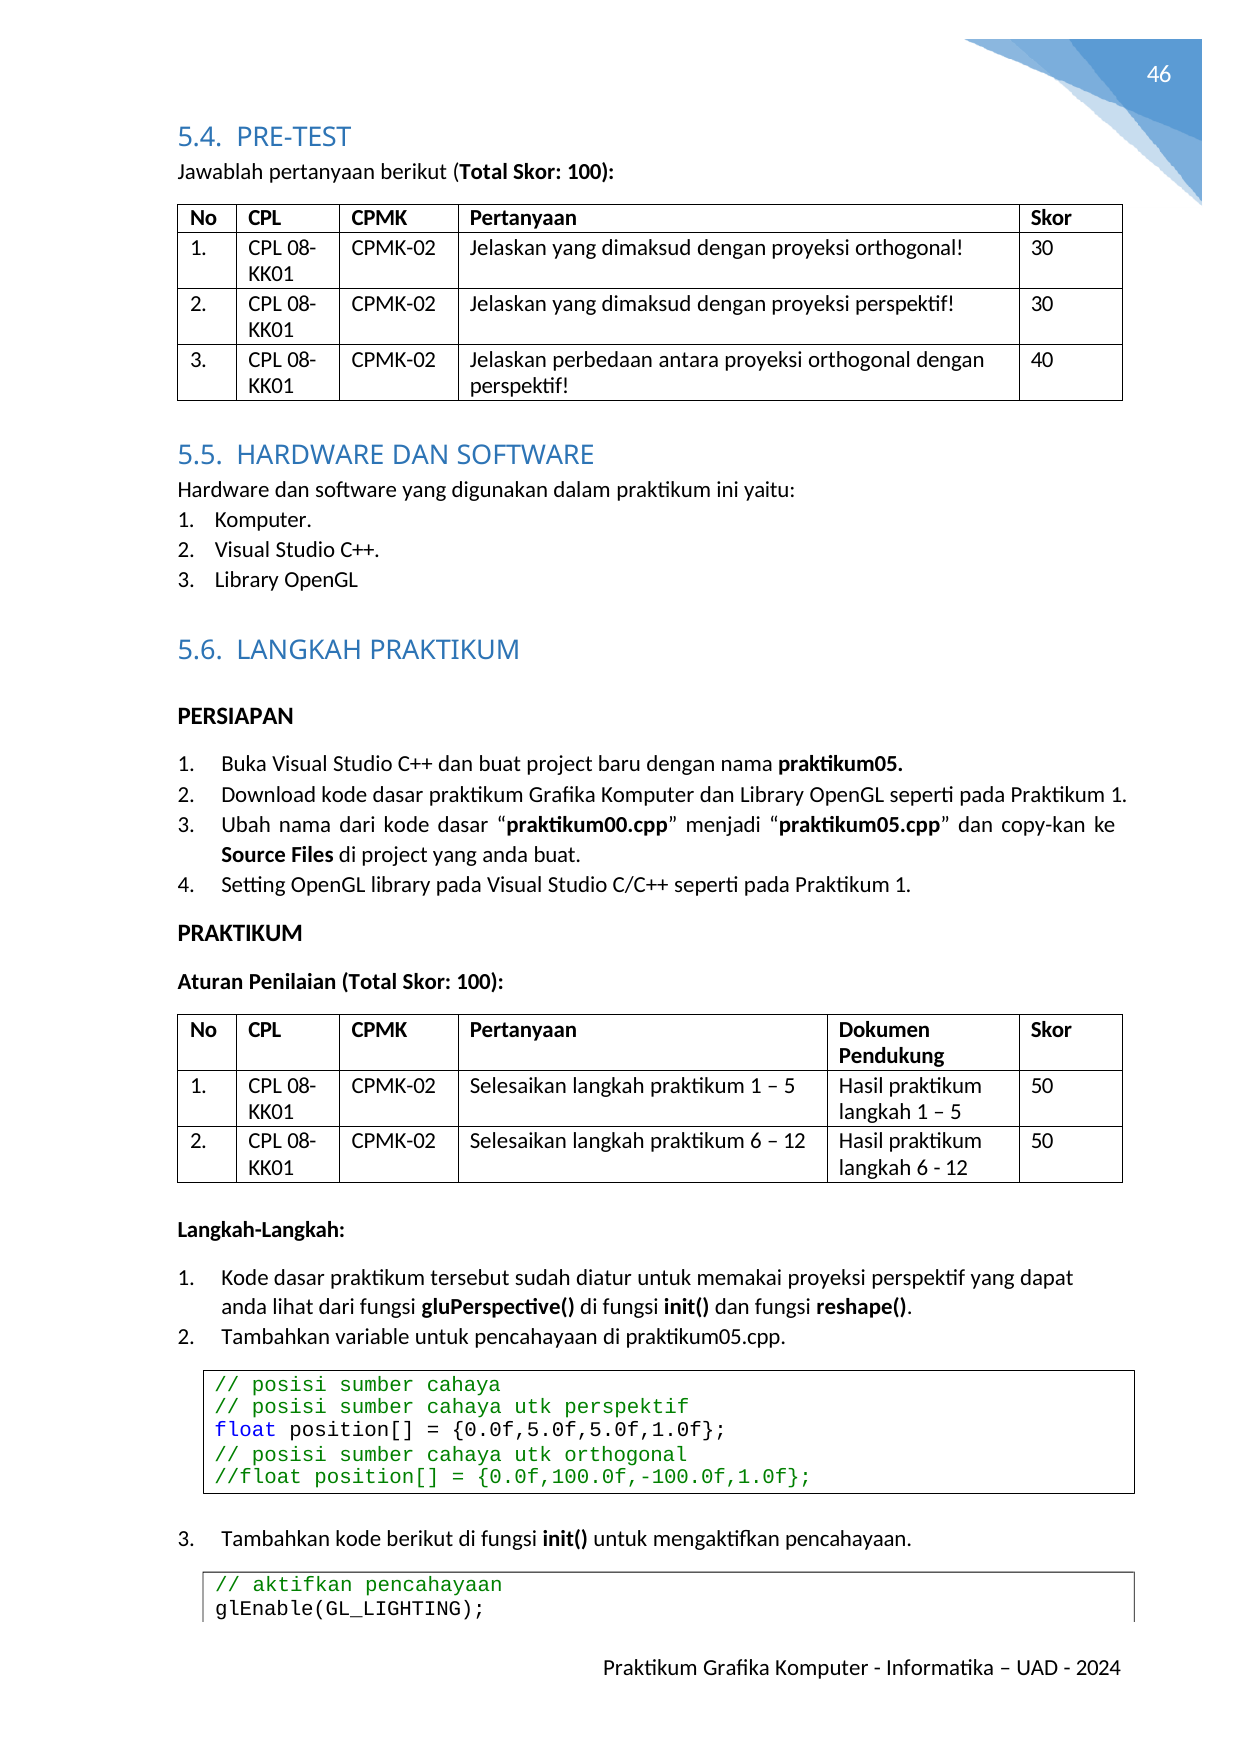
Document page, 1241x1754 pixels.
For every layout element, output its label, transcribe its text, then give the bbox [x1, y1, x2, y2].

table_cell 1. [178, 1071, 236, 1126]
table_cell CPL 08- KK01 [237, 1071, 339, 1126]
list Tambahkan kode berikut di fungsi init() untuk mengaktifkan pencahayaan. [177, 1524, 1240, 1552]
subtitle LANGKAH PRAKTIKUM [177, 630, 1240, 667]
list Komputer. [177, 505, 1240, 533]
list Setting OpenGL library pada Visual Studio C/C++ seperti pada Praktikum 1. [177, 870, 1240, 898]
table_header Skor [1020, 205, 1122, 232]
subtitle PRE-TEST [177, 118, 1240, 155]
picture [961, 185, 1203, 208]
table_cell CPL 08- KK01 [237, 233, 339, 288]
table_header No [178, 205, 236, 232]
list Visual Studio C++. [177, 535, 1240, 563]
table_header CPL [237, 205, 339, 232]
table_cell CPMK-02 [340, 345, 458, 400]
table_cell CPL 08- KK01 [237, 289, 339, 344]
table_header CPMK [340, 205, 458, 232]
table_cell 40 [1020, 345, 1122, 400]
table_cell 2. [178, 289, 236, 344]
table_cell CPMK-02 [340, 1127, 458, 1182]
list Ubah nama dari kode dasar “praktikum00.cpp” menjadi “praktikum05.cpp” dan copy-kan ke [177, 810, 1240, 838]
table_cell CPL 08- KK01 [237, 1127, 339, 1182]
text Hardware dan software yang digunakan dalam praktikum ini yaitu: [177, 475, 1240, 503]
table_cell Jelaskan perbedaan antara proyeksi orthogonal dengan perspektif! [459, 345, 1019, 400]
table_header Pertanyaan [459, 1015, 827, 1070]
subtitle HARDWARE DAN SOFTWARE [177, 436, 1240, 472]
table_cell 3. [178, 345, 236, 400]
table_cell Selesaikan langkah praktikum 6 – 12 [459, 1127, 827, 1182]
table_cell Selesaikan langkah praktikum 1 – 5 [459, 1071, 827, 1126]
table_cell CPMK-02 [340, 233, 458, 288]
subtitle Aturan Penilaian (Total Skor: 100): [177, 967, 1240, 995]
table_cell CPMK-02 [340, 289, 458, 344]
table_header Dokumen Pendukung [828, 1015, 1019, 1070]
list Tambahkan variable untuk pencahayaan di praktikum05.cpp. [177, 1322, 1240, 1350]
table_cell CPMK-02 [340, 1071, 458, 1126]
table_cell Hasil praktikum langkah 1 – 5 [828, 1071, 1019, 1126]
list Kode dasar praktikum tersebut sudah diatur untuk memakai proyeksi perspektif yang dapat anda lihat dari fungsi gluPerspective() di fungsi init() dan fungsi reshape(). [177, 1263, 1122, 1320]
table_cell 2. [178, 1127, 236, 1182]
table_cell Hasil praktikum langkah 6 - 12 [828, 1127, 1019, 1182]
list Library OpenGL [177, 565, 1240, 593]
text Jawablah pertanyaan berikut (Total Skor: 100): [177, 157, 1240, 185]
picture [961, 39, 1203, 118]
subtitle PRAKTIKUM [177, 917, 1240, 948]
table_cell 50 [1020, 1071, 1122, 1126]
table_cell 30 [1020, 233, 1122, 288]
table_header CPL [237, 1015, 339, 1070]
table_header Pertanyaan [459, 205, 1019, 232]
text Source Files di project yang anda buat. [221, 840, 1240, 868]
table_header No [178, 1015, 236, 1070]
list Download kode dasar praktikum Grafika Komputer dan Library OpenGL seperti pada Praktikum 1. [177, 780, 1240, 808]
subtitle PERSIAPAN [177, 700, 1240, 730]
table_header CPMK [340, 1015, 458, 1070]
table_cell Jelaskan yang dimaksud dengan proyeksi perspektif! [459, 289, 1019, 344]
table_cell 50 [1020, 1127, 1122, 1182]
table_cell CPL 08- KK01 [237, 345, 339, 400]
table_cell Jelaskan yang dimaksud dengan proyeksi orthogonal! [459, 233, 1019, 288]
table_cell 30 [1020, 289, 1122, 344]
table_header Skor [1020, 1015, 1122, 1070]
subtitle Langkah-Langkah: [177, 1216, 1240, 1243]
list Buka Visual Studio C++ dan buat project baru dengan nama praktikum05. [177, 749, 1240, 777]
table_cell 1. [178, 233, 236, 288]
